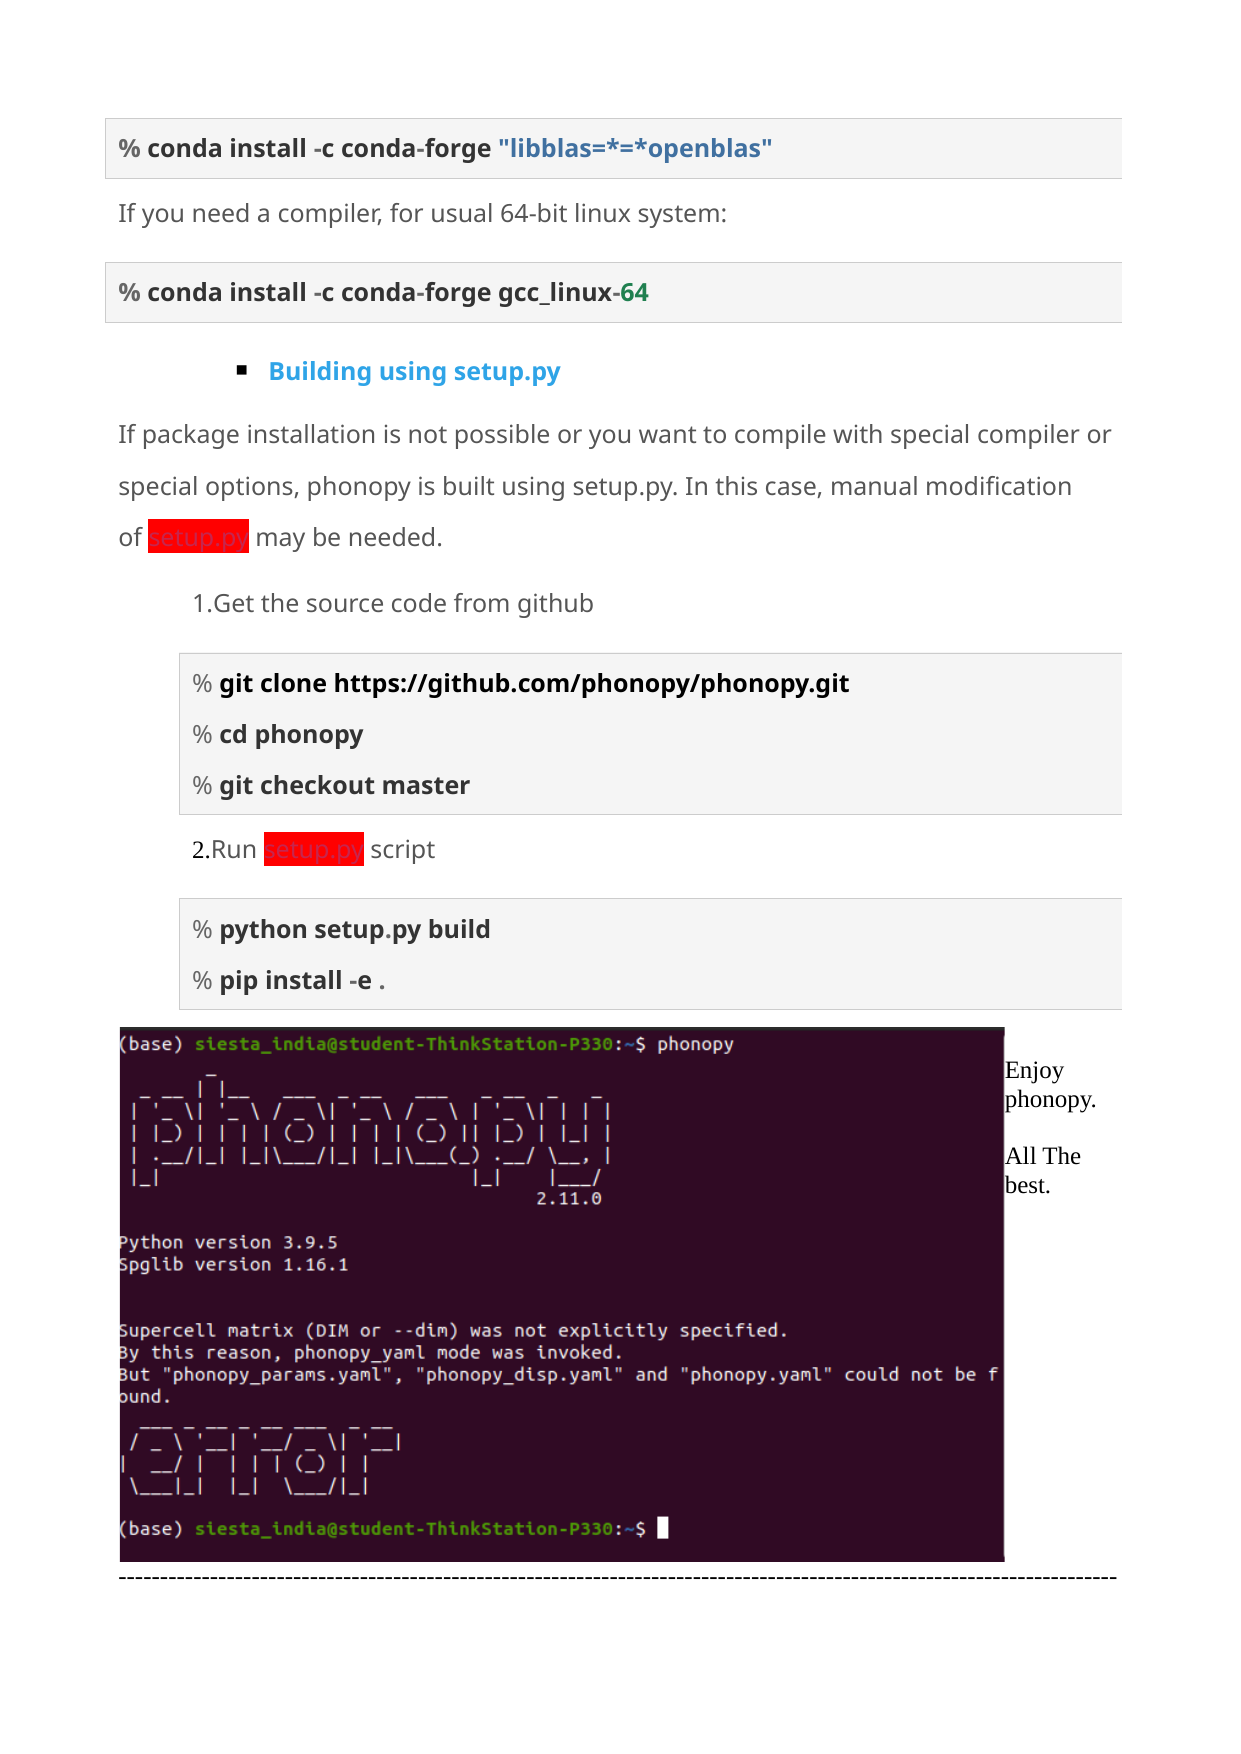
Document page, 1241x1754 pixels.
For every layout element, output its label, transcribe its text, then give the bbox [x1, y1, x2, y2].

list % python setup.py build [180, 899, 1122, 945]
text % conda install -c conda-forge gcc_linux-64 [106, 263, 1122, 322]
list Run setup.py script [364, 832, 1122, 866]
text If package installation is not possible or you want to compile with special compiler or special options, phonopy is built using setup.py. In this case, manual modification of setup.py may be needed. [118, 417, 1122, 553]
list % cd phonopy [180, 703, 1122, 751]
list Run setup.py script [192, 832, 264, 866]
list % pip install -e . [180, 949, 1122, 1009]
text ------------------------------------------------------------------------------------------------------------------------ [118, 1199, 1122, 1590]
list % git checkout master [180, 754, 1122, 814]
list Get the source code from github [192, 586, 1122, 620]
list % git clone https://github.com/phonopy/phonopy.git [180, 654, 1122, 699]
picture [119, 1027, 1005, 1562]
text All The best. [1005, 1141, 1122, 1199]
text If you need a compiler, for usual 64-bit linux system: [118, 195, 1122, 229]
subtitle Building using setup.py [231, 353, 1122, 388]
text Enjoy phonopy. [1005, 1055, 1122, 1113]
text % conda install -c conda-forge "libblas=*=*openblas" [106, 119, 1122, 178]
